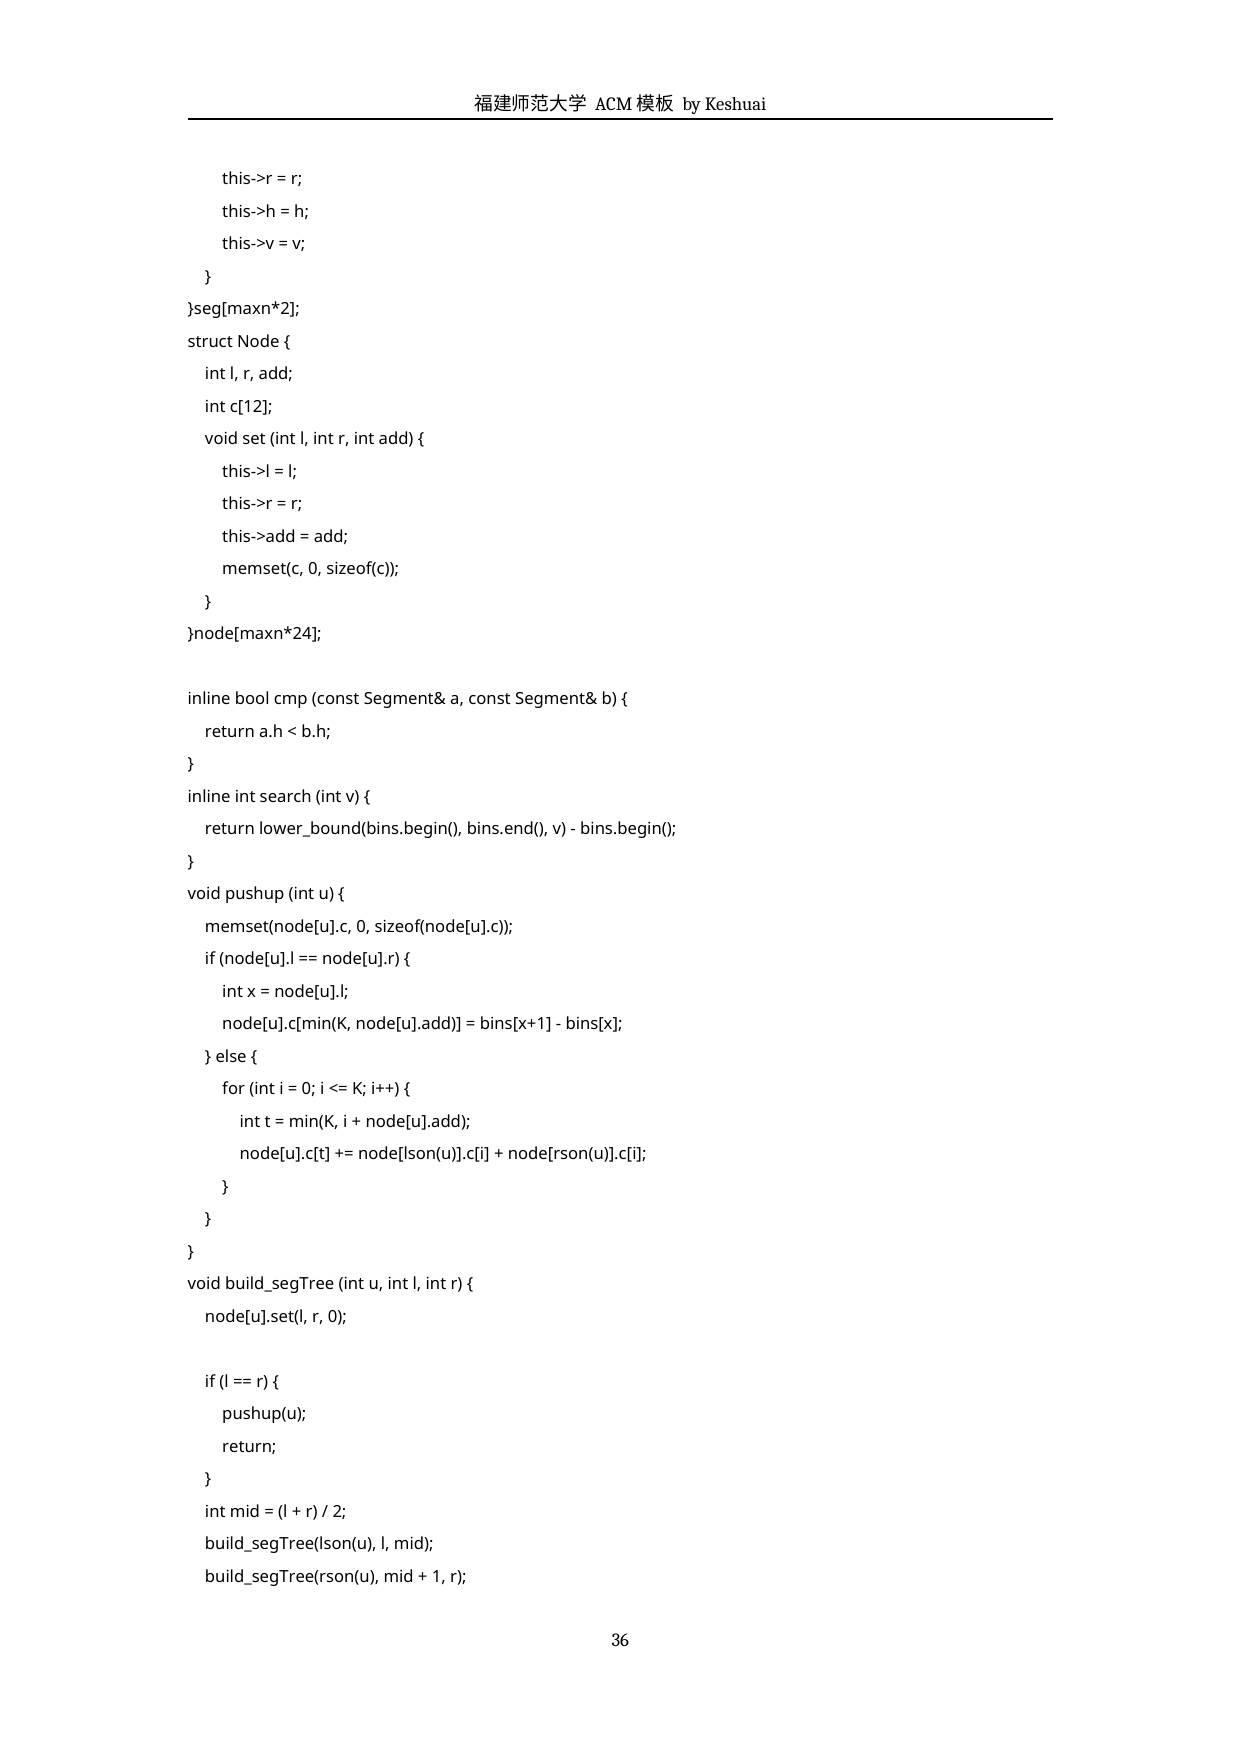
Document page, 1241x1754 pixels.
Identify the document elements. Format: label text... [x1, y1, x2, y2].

text build_segTree(rson(u), mid + 1, r); [187, 1559, 1053, 1592]
text int t = min(K, i + node[u].add); [187, 1104, 1053, 1137]
text int x = node[u].l; [187, 974, 1053, 1007]
text } [187, 747, 1053, 779]
text } else { [187, 1039, 1053, 1072]
text }node[maxn*24]; [187, 617, 1053, 649]
text } [187, 584, 1053, 617]
text int c[12]; [187, 389, 1053, 422]
text node[u].set(l, r, 0); [187, 1299, 1053, 1332]
text memset(c, 0, sizeof(c)); [187, 552, 1053, 584]
text node[u].c[min(K, node[u].add)] = bins[x+1] - bins[x]; [187, 1007, 1053, 1039]
text inline bool cmp (const Segment& a, const Segment& b) { [187, 682, 1053, 714]
text this->r = r; [187, 162, 1053, 194]
text } [187, 844, 1053, 877]
text this->add = add; [187, 519, 1053, 552]
text this->h = h; [187, 194, 1053, 227]
text } [187, 259, 1053, 292]
text memset(node[u].c, 0, sizeof(node[u].c)); [187, 909, 1053, 942]
text build_segTree(lson(u), l, mid); [187, 1527, 1053, 1559]
text if (l == r) { [187, 1364, 1053, 1397]
text node[u].c[t] += node[lson(u)].c[i] + node[rson(u)].c[i]; [187, 1137, 1053, 1169]
text void set (int l, int r, int add) { [187, 422, 1053, 454]
text } [187, 1202, 1053, 1234]
text } [187, 1169, 1053, 1202]
text for (int i = 0; i <= K; i++) { [187, 1072, 1053, 1104]
text this->l = l; [187, 454, 1053, 487]
text pushup(u); [187, 1397, 1053, 1429]
text this->r = r; [187, 487, 1053, 519]
text inline int search (int v) { [187, 779, 1053, 812]
text int l, r, add; [187, 357, 1053, 389]
text return a.h < b.h; [187, 714, 1053, 747]
text this->v = v; [187, 227, 1053, 259]
text if (node[u].l == node[u].r) { [187, 942, 1053, 974]
text }seg[maxn*2]; [187, 292, 1053, 324]
text struct Node { [187, 324, 1053, 357]
text void build_segTree (int u, int l, int r) { [187, 1267, 1053, 1299]
text } [187, 1234, 1053, 1267]
text return lower_bound(bins.begin(), bins.end(), v) - bins.begin(); [187, 812, 1053, 844]
text void pushup (int u) { [187, 877, 1053, 909]
text } [187, 1462, 1053, 1494]
text int mid = (l + r) / 2; [187, 1494, 1053, 1527]
text return; [187, 1429, 1053, 1462]
